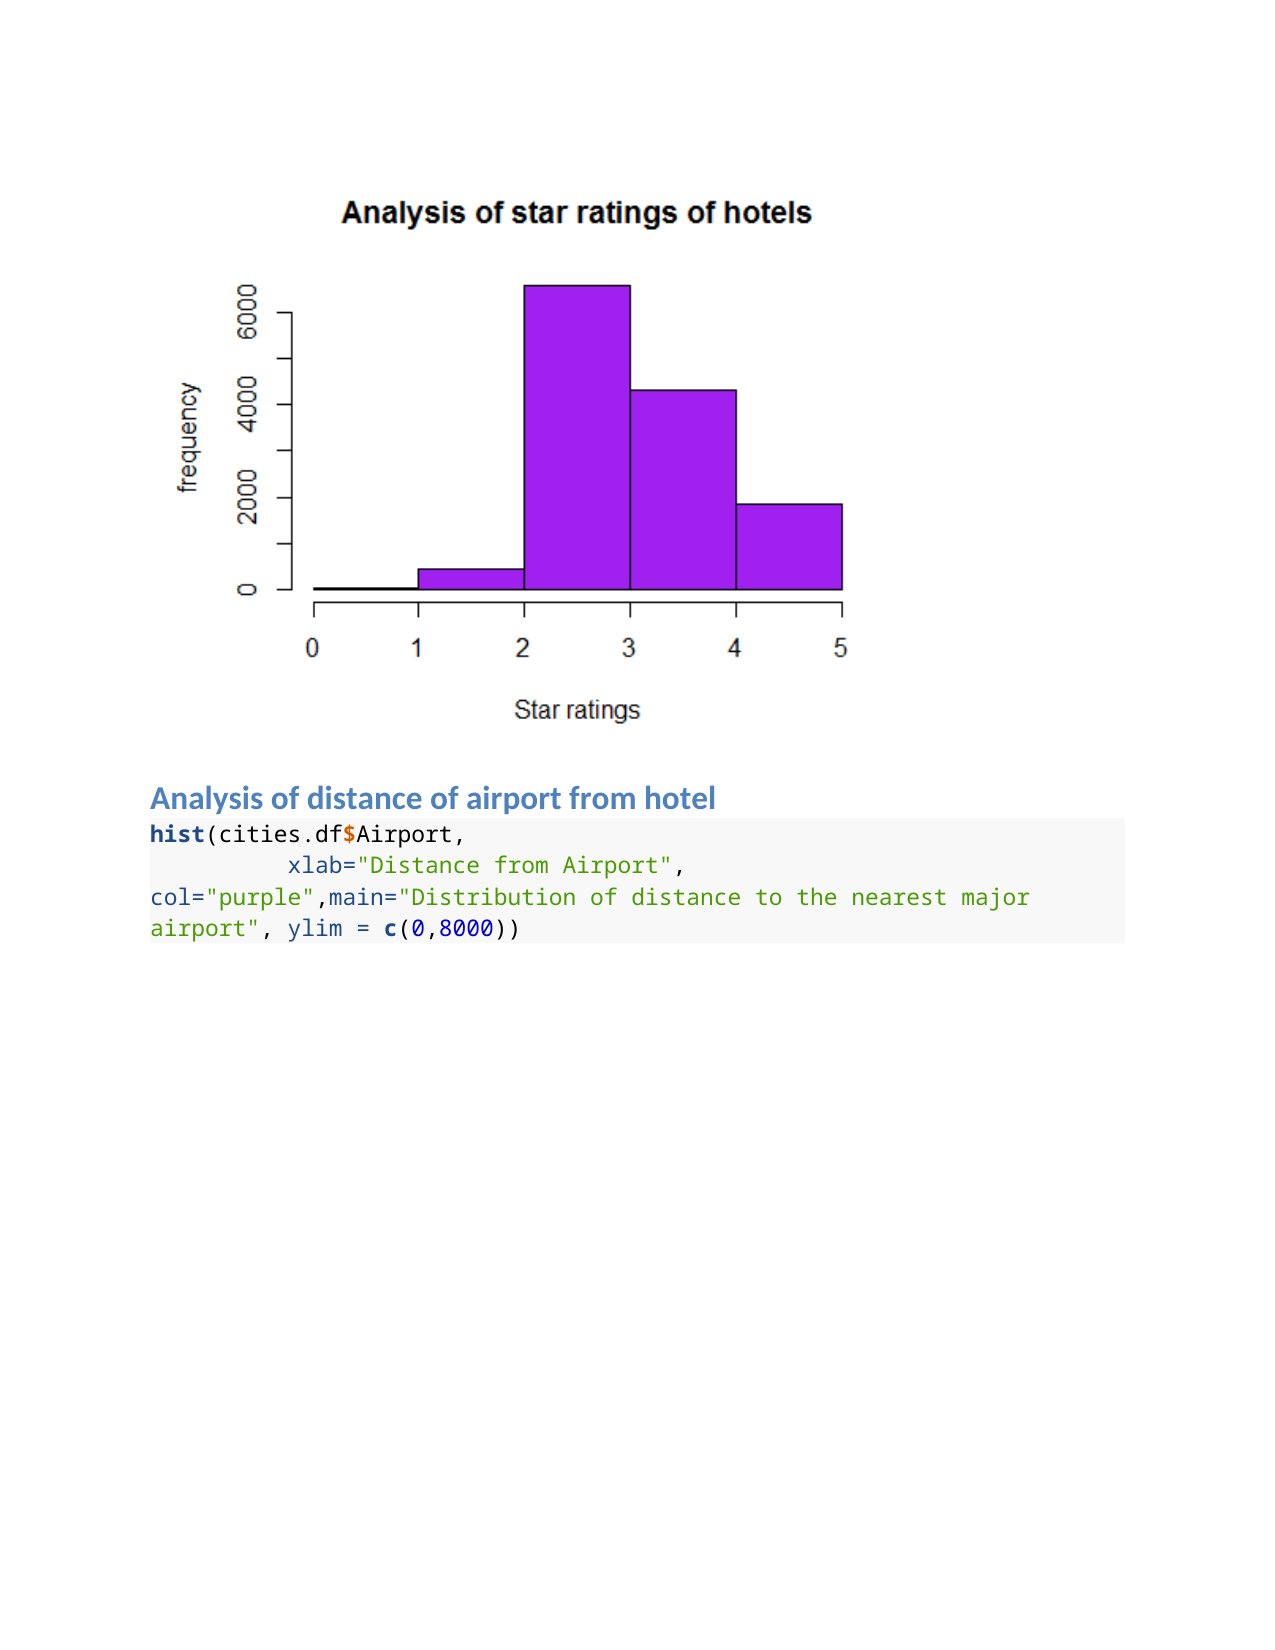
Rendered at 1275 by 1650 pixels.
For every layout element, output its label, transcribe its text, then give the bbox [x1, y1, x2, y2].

subtitle Analysis of distance of airport from hotel [150, 777, 1125, 818]
text hist(cities.df$Airport, xlab="Distance from Airport", col="purple",main="Distribution of distance to the nearest major airport", ylim = c(0,8000)) [466, 818, 1125, 943]
picture [168, 150, 927, 757]
